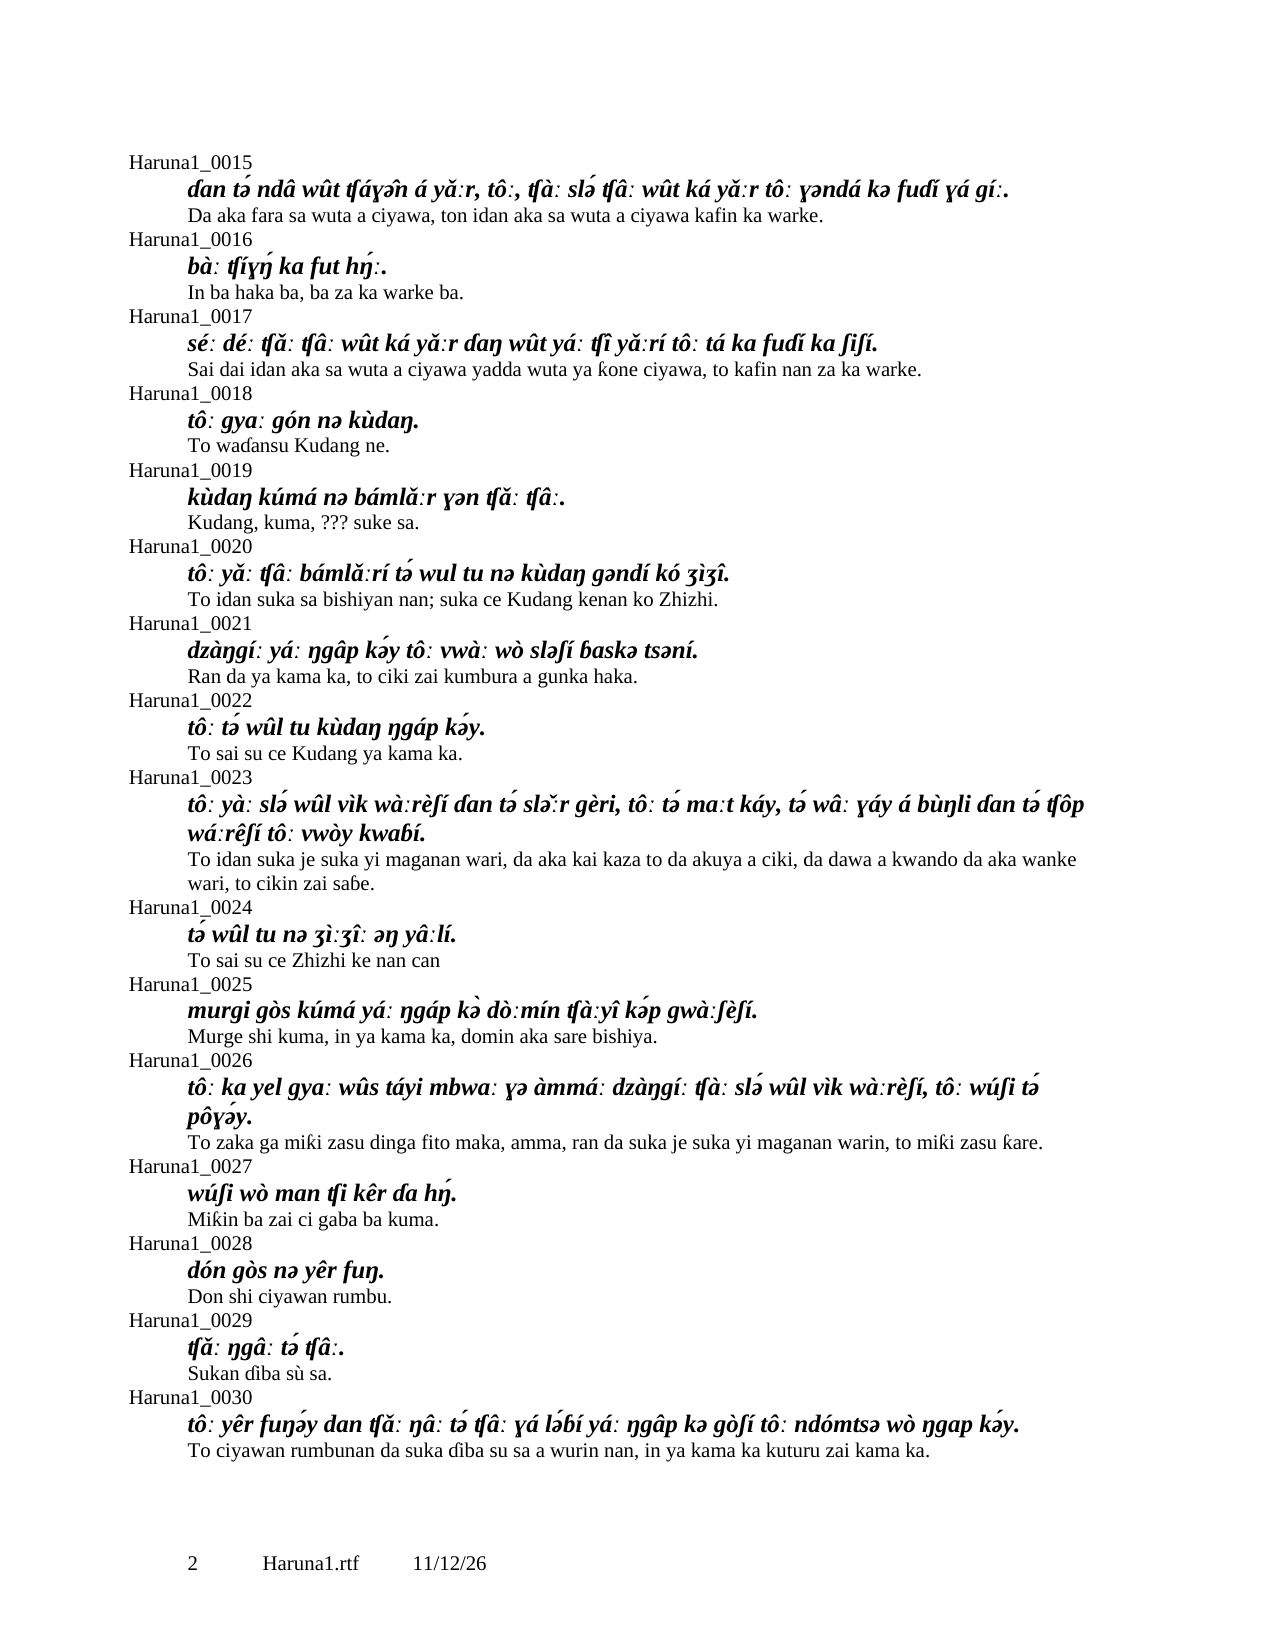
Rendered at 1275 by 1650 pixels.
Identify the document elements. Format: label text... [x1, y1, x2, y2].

text Haruna1_0029 [128, 1308, 1087, 1332]
text Miƙin ba zai ci gaba ba kuma. [187, 1207, 1087, 1231]
text Haruna1_0016 [128, 227, 1087, 251]
text Haruna1_0018 [128, 381, 1087, 405]
text Haruna1_0023 [128, 765, 1087, 789]
text Sukan ɗiba sù sa. [187, 1361, 1087, 1385]
text tôː yàː slə́ wûl vìk wàːrèʃí ɗan tə́ slə̌ːr gèri, tôː tə́ maːt káy, tə́ wâː ɣáy á bùŋli ɗan tə́ ʧôp wáːrêʃí tôː vwòy kwaɓí. [187, 789, 1087, 847]
text tôː gyaː gón nə kùdaŋ. [187, 405, 1087, 433]
text Haruna1_0028 [128, 1231, 1087, 1255]
text Ran da ya kama ka, to ciki zai kumbura a gunka haka. [187, 664, 1087, 688]
text Da aka fara sa wuta a ciyawa, ton idan aka sa wuta a ciyawa kafin ka warke. [187, 203, 1087, 227]
text Don shi ciyawan rumbu. [187, 1284, 1087, 1308]
text dón gòs nə yêr fuŋ. [187, 1255, 1087, 1284]
text Haruna1_0021 [128, 611, 1087, 635]
text Haruna1_0017 [128, 304, 1087, 328]
text Haruna1_0019 [128, 457, 1087, 482]
text Haruna1_0015 [128, 150, 1087, 174]
text To idan suka sa bishiyan nan; suka ce Kudang kenan ko Zhizhi. [187, 587, 1087, 611]
text Haruna1_0022 [128, 688, 1087, 712]
text To idan suka je suka yi maganan wari, da aka kai kaza to da akuya a ciki, da dawa a kwando da aka wanke wari, to cikin zai saɓe. [187, 847, 1087, 895]
text Sai dai idan aka sa wuta a ciyawa yadda wuta ya ƙone ciyawa, to kafin nan za ka warke. [187, 357, 1087, 381]
text tə́ wûl tu nə ʒìːʒîː əŋ yâːlí. [187, 919, 1087, 947]
text To sai su ce Kudang ya kama ka. [187, 741, 1087, 765]
text Haruna1_0026 [128, 1048, 1087, 1072]
text Murge shi kuma, in ya kama ka, domin aka sare bishiya. [187, 1024, 1087, 1048]
text tôː yǎː ʧâː bámlǎːrí tə́ wul tu nə kùdaŋ gəndí kó ʒìʒî. [187, 558, 1087, 587]
text kùdaŋ kúmá nə bámlǎːr ɣən ʧǎː ʧâː. [187, 482, 1087, 510]
text tôː ka yel gyaː wûs táyi mbwaː ɣə àmmáː dzàŋgíː ʧàː slə́ wûl vìk wàːrèʃí, tôː wúʃi tə́ pôɣə́y. [187, 1072, 1087, 1130]
text murgi gòs kúmá yáː ŋgáp kə̀ dòːmín ʧàːyî kə́p gwàːʃèʃí. [187, 996, 1087, 1024]
text To zaka ga miƙi zasu dinga fito maka, amma, ran da suka je suka yi maganan warin, to miƙi zasu ƙare. [187, 1130, 1087, 1154]
text tôː yêr fuŋə́y dan ʧǎː ŋâː tə́ ʧâː ɣá lə́ɓí yáː ŋgâp kə gòʃí tôː ndómtsə wò ŋgap kə́y. [187, 1409, 1087, 1437]
text séː déː ʧǎː ʧâː wût ká yǎːr ɗaŋ wût yáː ʧî yǎːrí tôː tá ka fuɗí ka ʃiʃí. [187, 328, 1087, 357]
text Haruna1_0024 [128, 895, 1087, 919]
text wúʃi wò man ʧi kêr ɗa hŋ́. [187, 1178, 1087, 1207]
text Haruna1_0030 [128, 1385, 1087, 1409]
text ɗan tə́ ndâ wût ʧáɣə̂n á yǎːr, tôː, ʧàː slə́ ʧâː wût ká yǎːr tôː ɣəndá kə fuɗí ɣá gíː. [187, 174, 1087, 203]
text Haruna1_0020 [128, 534, 1087, 558]
text To waɗansu Kudang ne. [187, 433, 1087, 457]
text In ba haka ba, ba za ka warke ba. [187, 280, 1087, 304]
text To sai su ce Zhizhi ke nan can [187, 947, 1087, 972]
text To ciyawan rumbunan da suka ɗiba su sa a wurin nan, in ya kama ka kuturu zai kama ka. [187, 1437, 1087, 1462]
text bàː ʧíɣŋ́ ka fut hŋ́ː. [187, 251, 1087, 280]
text Haruna1_0025 [128, 972, 1087, 996]
text dzàŋgíː yáː ŋgâp kə́y tôː vwàː wò sləʃí ɓaskə tsəní. [187, 635, 1087, 664]
text Kudang, kuma, ??? suke sa. [187, 510, 1087, 534]
text Haruna1_0027 [128, 1154, 1087, 1178]
text tôː tə́ wûl tu kùdaŋ ŋgáp kə́y. [187, 712, 1087, 741]
text ʧǎː ŋgâː tə́ ʧâː. [187, 1332, 1087, 1361]
